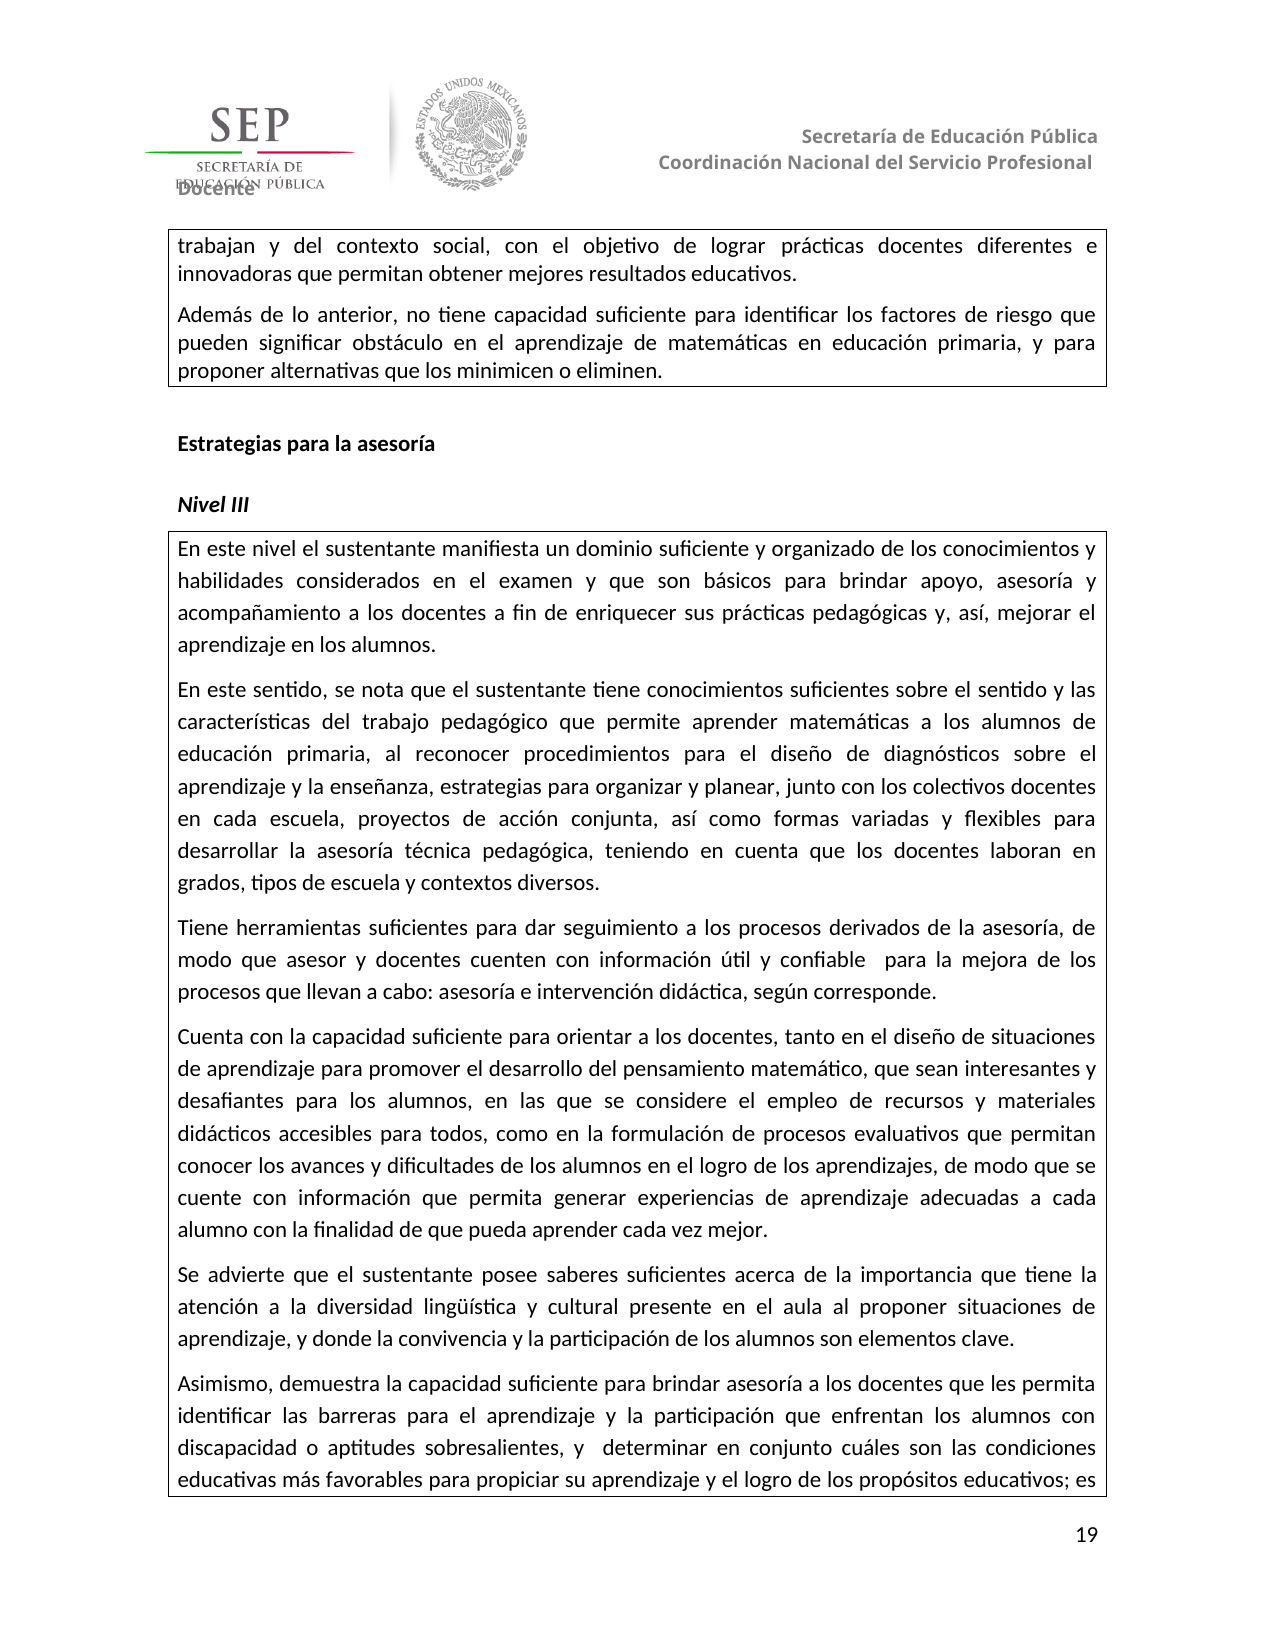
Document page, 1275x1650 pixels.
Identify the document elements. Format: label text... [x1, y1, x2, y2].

text Además de lo anterior, no tiene capacidad suficiente para identificar los factores de riesgo que pueden significar obstáculo en el aprendizaje de matemáticas en educación primaria, y para proponer alternativas que los minimicen o eliminen. [169, 297, 1106, 386]
text En este nivel el sustentante manifiesta un dominio suficiente y organizado de los conocimientos y habilidades considerados en el examen y que son básicos para brindar apoyo, asesoría y acompañamiento a los docentes a fin de enriquecer sus prácticas pedagógicas y, así, mejorar el aprendizaje en los alumnos. [169, 532, 1106, 658]
text Cuenta con la capacidad suficiente para orientar a los docentes, tanto en el diseño de situaciones de aprendizaje para promover el desarrollo del pensamiento matemático, que sean interesantes y desafiantes para los alumnos, en las que se considere el empleo de recursos y materiales didácticos accesibles para todos, como en la formulación de procesos evaluativos que permitan conocer los avances y dificultades de los alumnos en el logro de los aprendizajes, de modo que se cuente con información que permita generar experiencias de aprendizaje adecuadas a cada alumno con la finalidad de que pueda aprender cada vez mejor. [169, 1019, 1106, 1243]
text Se advierte que el sustentante posee saberes suficientes acerca de la importancia que tiene la atención a la diversidad lingüística y cultural presente en el aula al proponer situaciones de aprendizaje, y donde la convivencia y la participación de los alumnos son elementos clave. [169, 1257, 1106, 1352]
text Tiene herramientas suficientes para dar seguimiento a los procesos derivados de la asesoría, de modo que asesor y docentes cuenten con información útil y confiable para la mejora de los procesos que llevan a cabo: asesoría e intervención didáctica, según corresponde. [169, 910, 1106, 1005]
picture [182, 184, 187, 193]
text Estrategias para la asesoría [177, 429, 1098, 457]
text Nivel III [177, 490, 1098, 518]
text En este sentido, se nota que el sustentante tiene conocimientos suficientes sobre el sentido y las características del trabajo pedagógico que permite aprender matemáticas a los alumnos de educación primaria, al reconocer procedimientos para el diseño de diagnósticos sobre el aprendizaje y la enseñanza, estrategias para organizar y planear, junto con los colectivos docentes en cada escuela, proyectos de acción conjunta, así como formas variadas y flexibles para desarrollar la asesoría técnica pedagógica, teniendo en cuenta que los docentes laboran en grados, tipos de escuela y contextos diversos. [169, 672, 1106, 896]
picture [144, 75, 527, 193]
